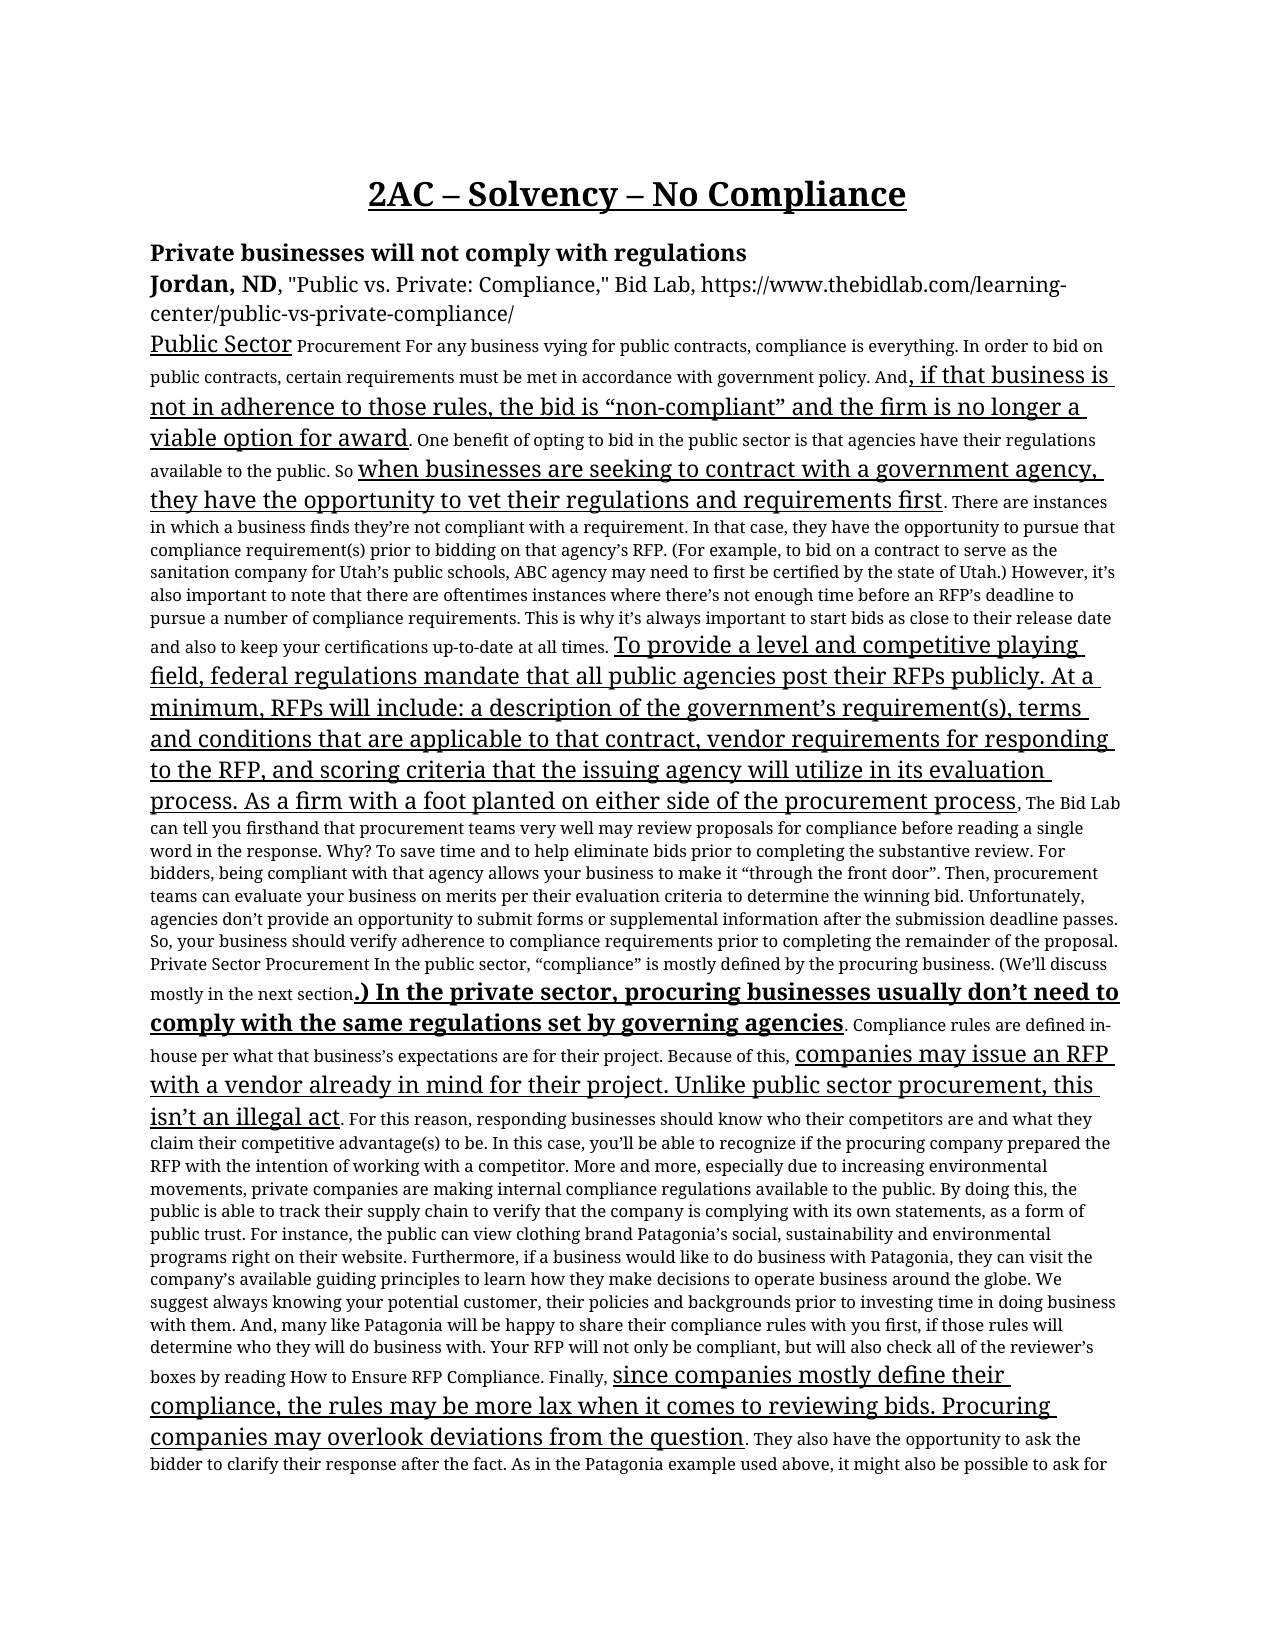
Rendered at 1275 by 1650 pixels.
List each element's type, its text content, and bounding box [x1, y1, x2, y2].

text Jordan, ND, "Public vs. Private: Compliance," Bid Lab, https://www.thebidlab.com/learning-center/public-vs-private-compliance/ [150, 268, 1125, 328]
subtitle Private businesses will not comply with regulations [150, 237, 1125, 268]
subtitle 2AC – Solvency – No Compliance [150, 171, 1125, 216]
